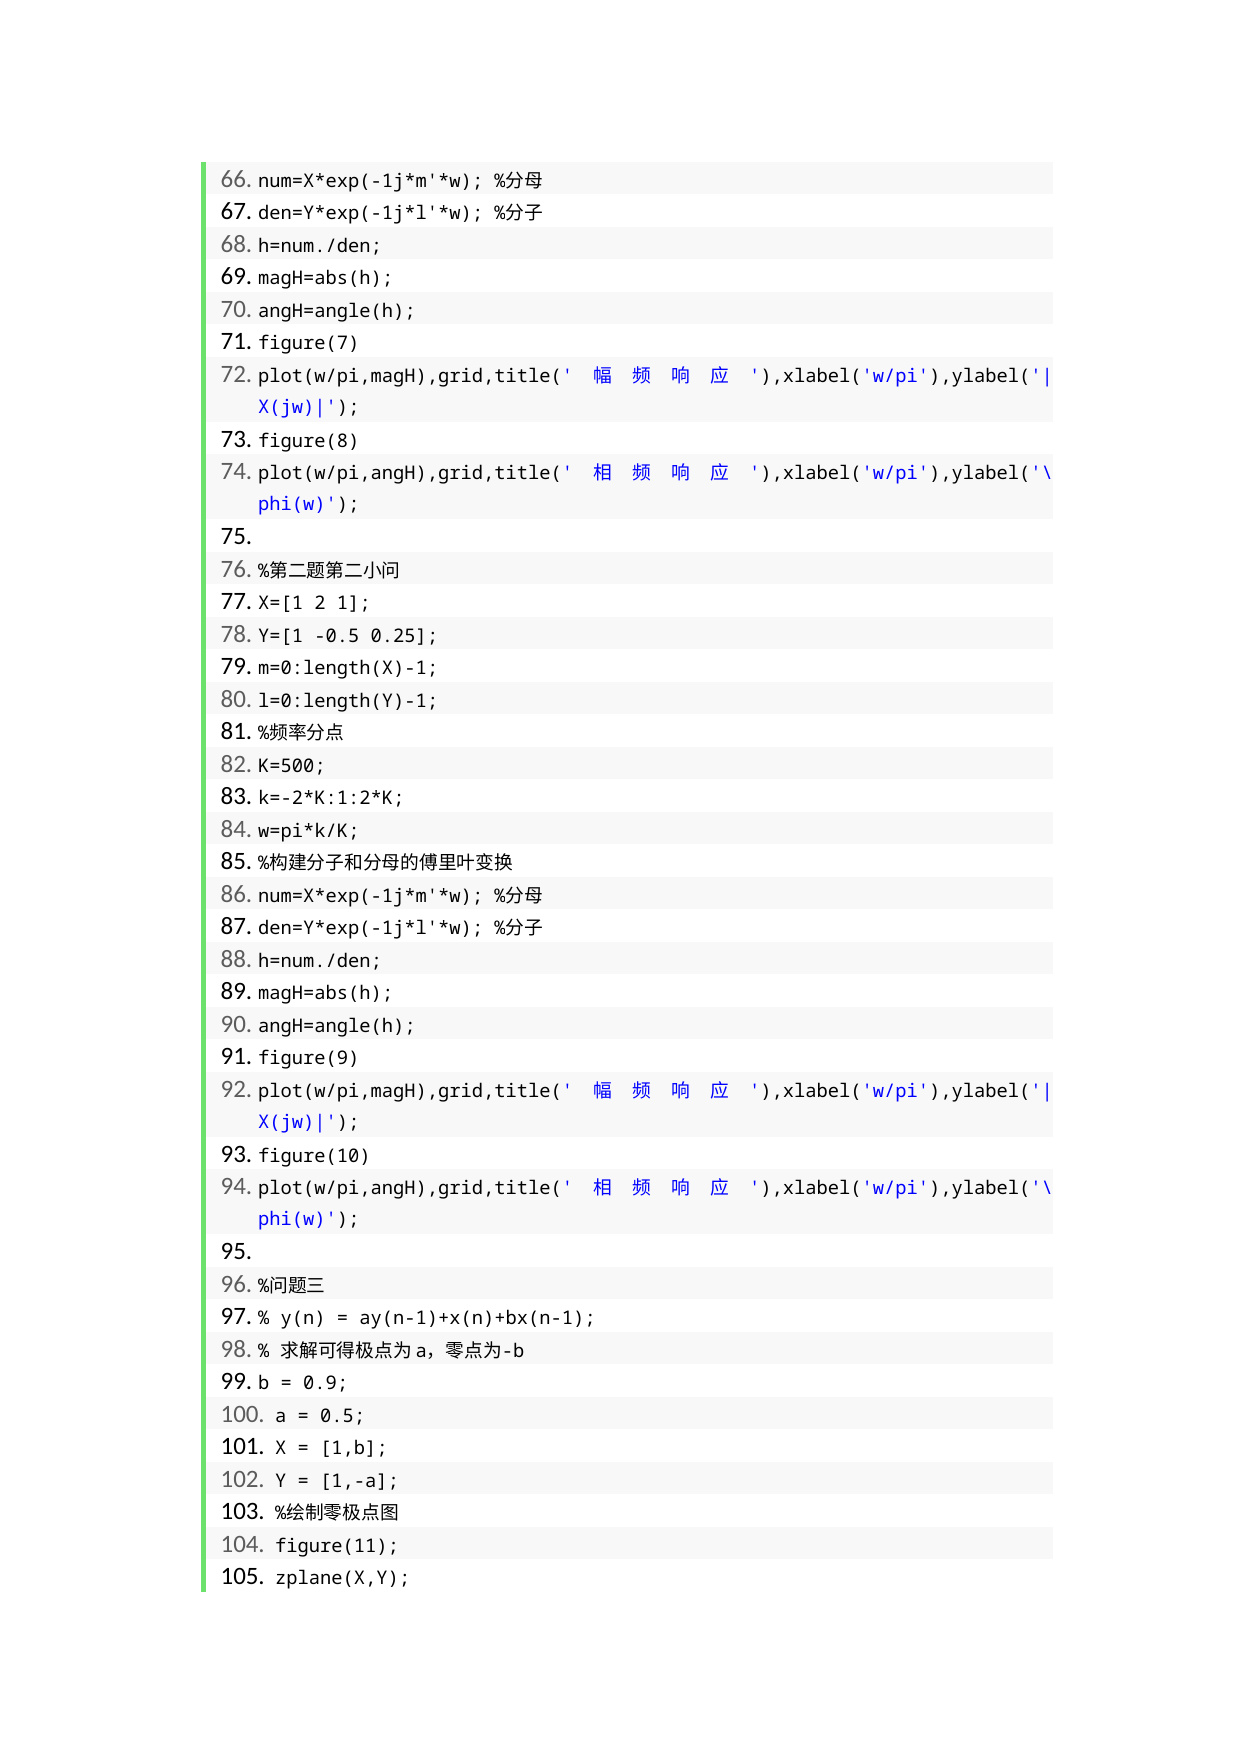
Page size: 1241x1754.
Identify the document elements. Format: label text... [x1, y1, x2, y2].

list plot(w/pi,angH),grid,title('相频响应'),xlabel('w/pi'),ylabel('\phi(w)'); [206, 1169, 1053, 1234]
list l=0:length(Y)-1; [206, 682, 1053, 714]
list %第二题第二小问 [206, 552, 1053, 584]
list figure(10) [206, 1137, 1053, 1169]
list m=0:length(X)-1; [206, 649, 1053, 682]
list den=Y*exp(-1j*l'*w); %分子 [206, 909, 1053, 942]
list %频率分点 [206, 714, 1053, 747]
list Y = [1,-a]; [206, 1462, 1053, 1494]
list figure(7) [206, 324, 1053, 357]
list X=[1 2 1]; [206, 584, 1053, 617]
list h=num./den; [206, 942, 1053, 974]
list Y=[1 -0.5 0.25]; [206, 617, 1053, 649]
list magH=abs(h); [206, 259, 1053, 292]
list b = 0.9; [206, 1364, 1053, 1397]
list figure(8) [206, 422, 1053, 454]
list figure(9) [206, 1039, 1053, 1072]
list K=500; [206, 747, 1053, 779]
list %绘制零极点图 [206, 1494, 1053, 1527]
list w=pi*k/K; [206, 812, 1053, 844]
list h=num./den; [206, 227, 1053, 259]
list plot(w/pi,magH),grid,title('幅频响应'),xlabel('w/pi'),ylabel('|X(jw)|'); [206, 357, 1053, 422]
list angH=angle(h); [206, 292, 1053, 324]
list plot(w/pi,magH),grid,title('幅频响应'),xlabel('w/pi'),ylabel('|X(jw)|'); [206, 1072, 1053, 1137]
list % 求解可得极点为a，零点为-b [206, 1332, 1053, 1364]
list a = 0.5; [206, 1397, 1053, 1429]
list X = [1,b]; [206, 1429, 1053, 1462]
list k=-2*K:1:2*K; [206, 779, 1053, 812]
list %问题三 [206, 1267, 1053, 1299]
list figure(11); [206, 1527, 1053, 1559]
list magH=abs(h); [206, 974, 1053, 1007]
list angH=angle(h); [206, 1007, 1053, 1039]
list %构建分子和分母的傅里叶变换 [206, 844, 1053, 877]
list zplane(X,Y); [206, 1559, 1053, 1592]
list num=X*exp(-1j*m'*w); %分母 [206, 162, 1053, 194]
list den=Y*exp(-1j*l'*w); %分子 [206, 194, 1053, 227]
list plot(w/pi,angH),grid,title('相频响应'),xlabel('w/pi'),ylabel('\phi(w)'); [206, 454, 1053, 519]
list num=X*exp(-1j*m'*w); %分母 [206, 877, 1053, 909]
list % y(n) = ay(n-1)+x(n)+bx(n-1); [206, 1299, 1053, 1332]
